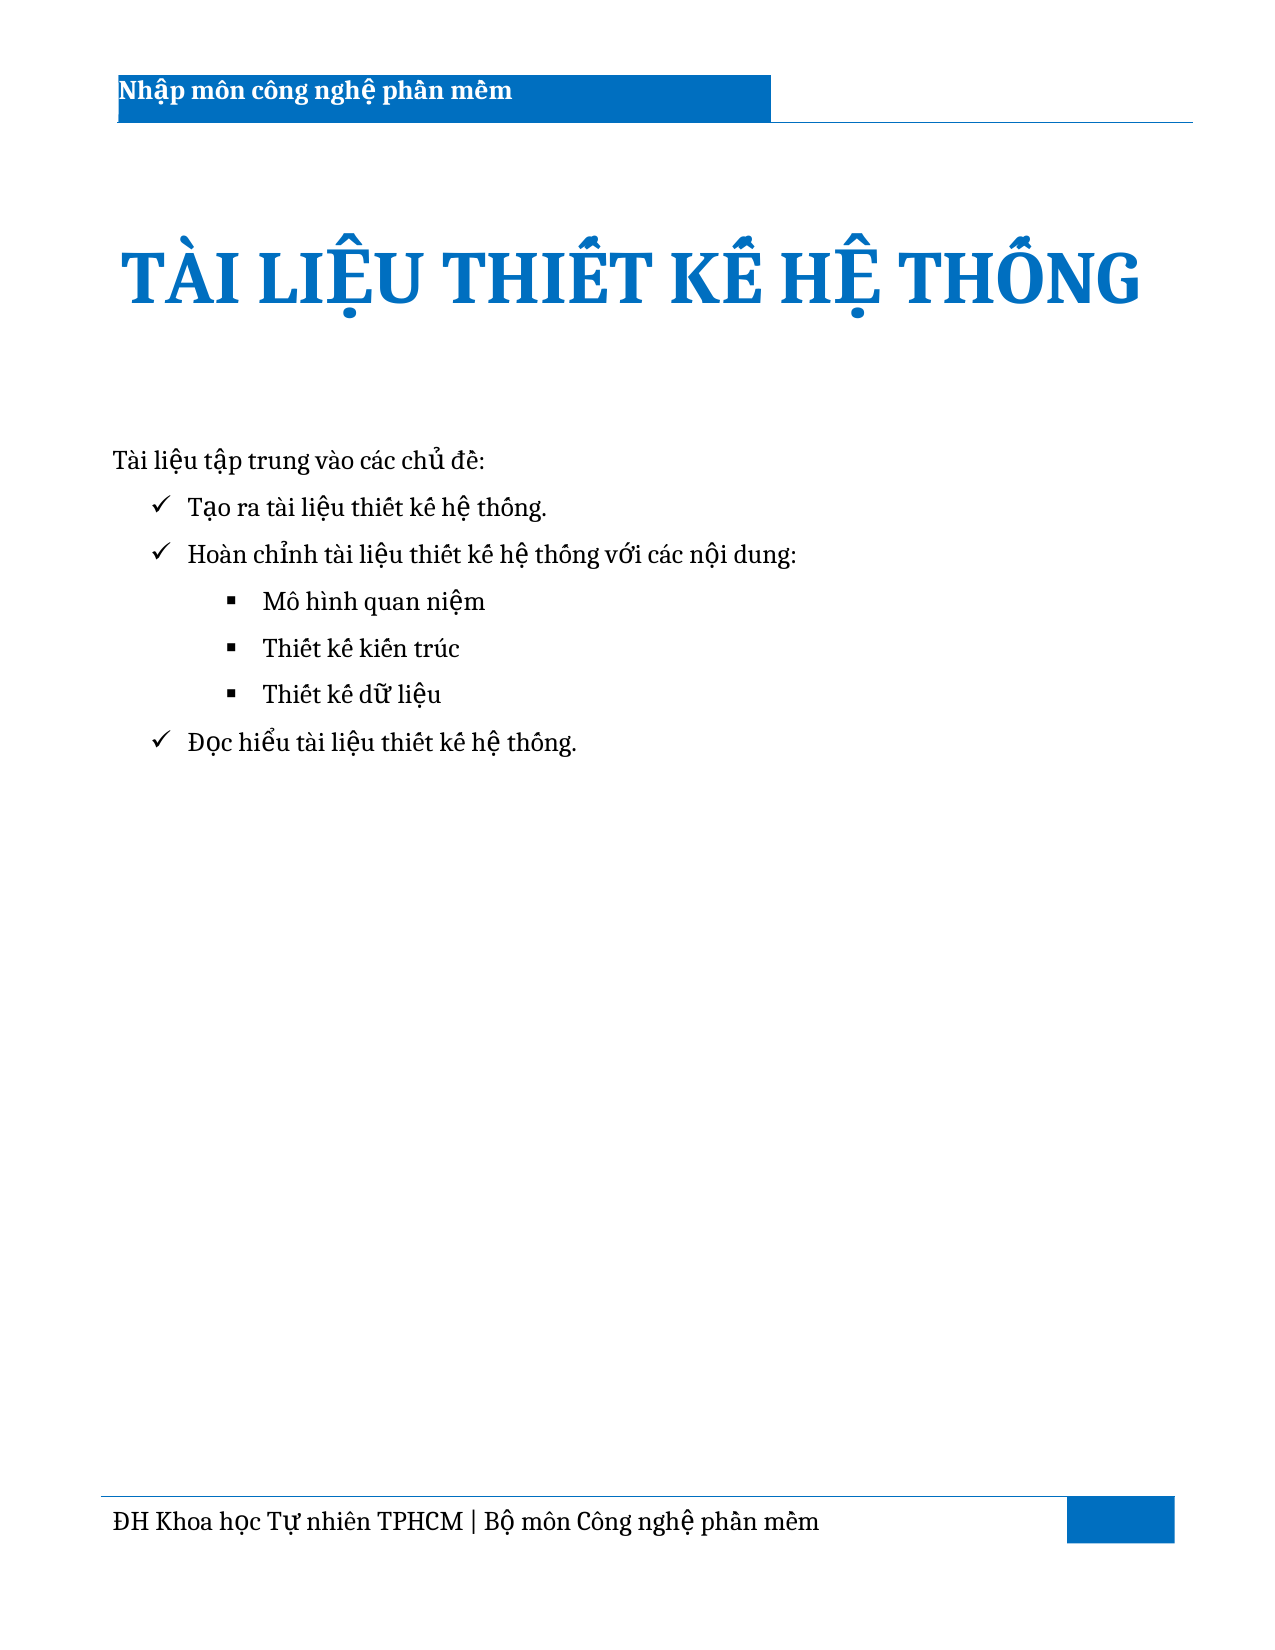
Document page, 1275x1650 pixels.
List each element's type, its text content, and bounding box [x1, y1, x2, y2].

subtitle Mô hình quan niệm [225, 586, 1187, 617]
subtitle Đọc hiểu tài liệu thiết kế hệ thống. [150, 727, 1187, 758]
subtitle Thiết kế kiến trúc [225, 633, 1187, 664]
text TÀI LIỆU THIẾT KẾ HỆ THỐNG [121, 236, 1168, 323]
subtitle Thiết kế dữ liệu [225, 679, 1187, 711]
subtitle Tài liệu tập trung vào các chủ đề: [112, 445, 1168, 476]
subtitle Tạo ra tài liệu thiết kế hệ thống. [150, 492, 1187, 523]
subtitle Hoàn chỉnh tài liệu thiết kế hệ thống với các nội dung: [150, 539, 1187, 570]
